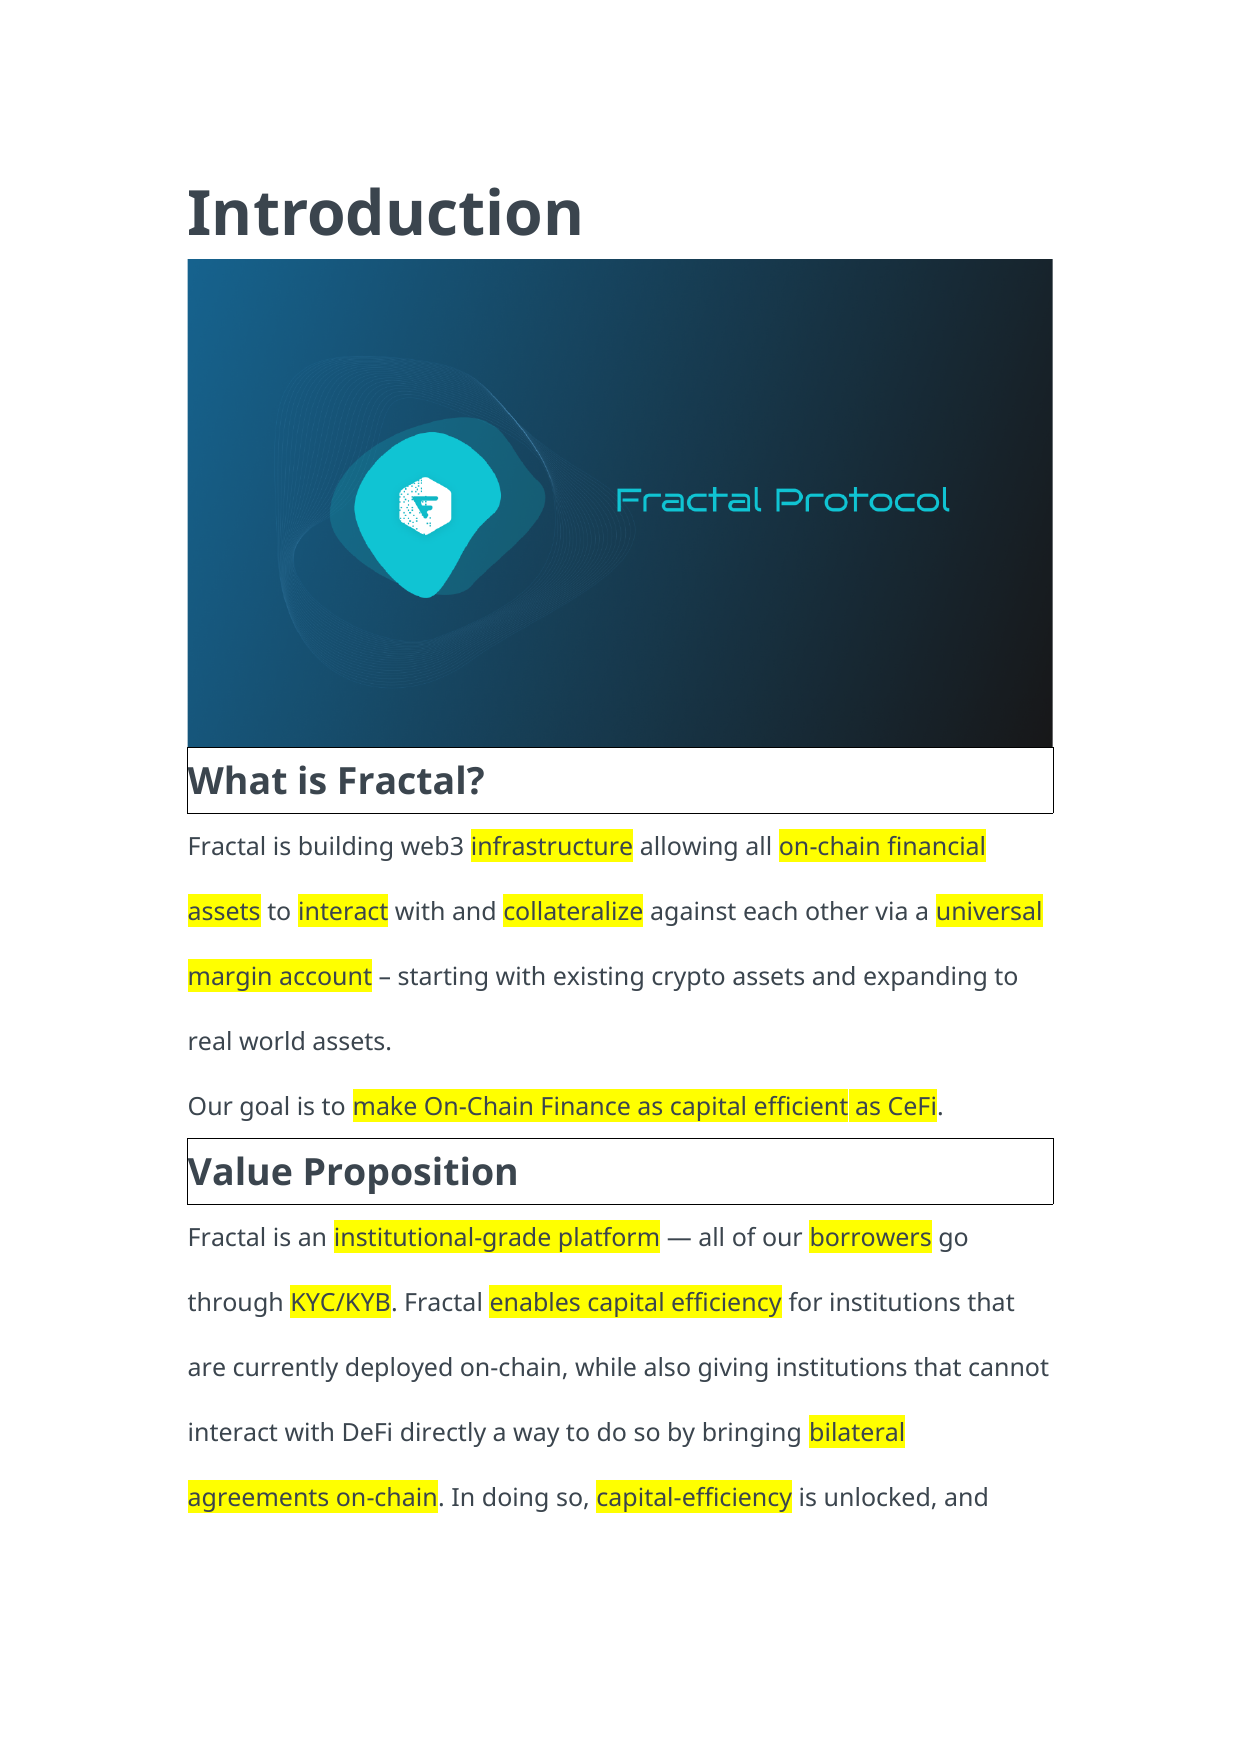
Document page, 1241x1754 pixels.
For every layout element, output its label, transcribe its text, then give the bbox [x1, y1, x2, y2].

text Fractal is building web3 infrastructure allowing all on-chain financial assets to interact with and collateralize against each other via a universal margin account – starting with existing crypto assets and expanding to real world assets. [187, 814, 1053, 1073]
picture [187, 259, 1053, 747]
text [187, 1205, 1053, 1529]
text Introduction [187, 162, 1053, 259]
text What is Fractal? [188, 748, 1053, 813]
text Value Proposition [188, 1139, 1053, 1204]
text Our goal is to make On-Chain Finance as capital efficient as CeFi. [187, 1073, 1053, 1138]
